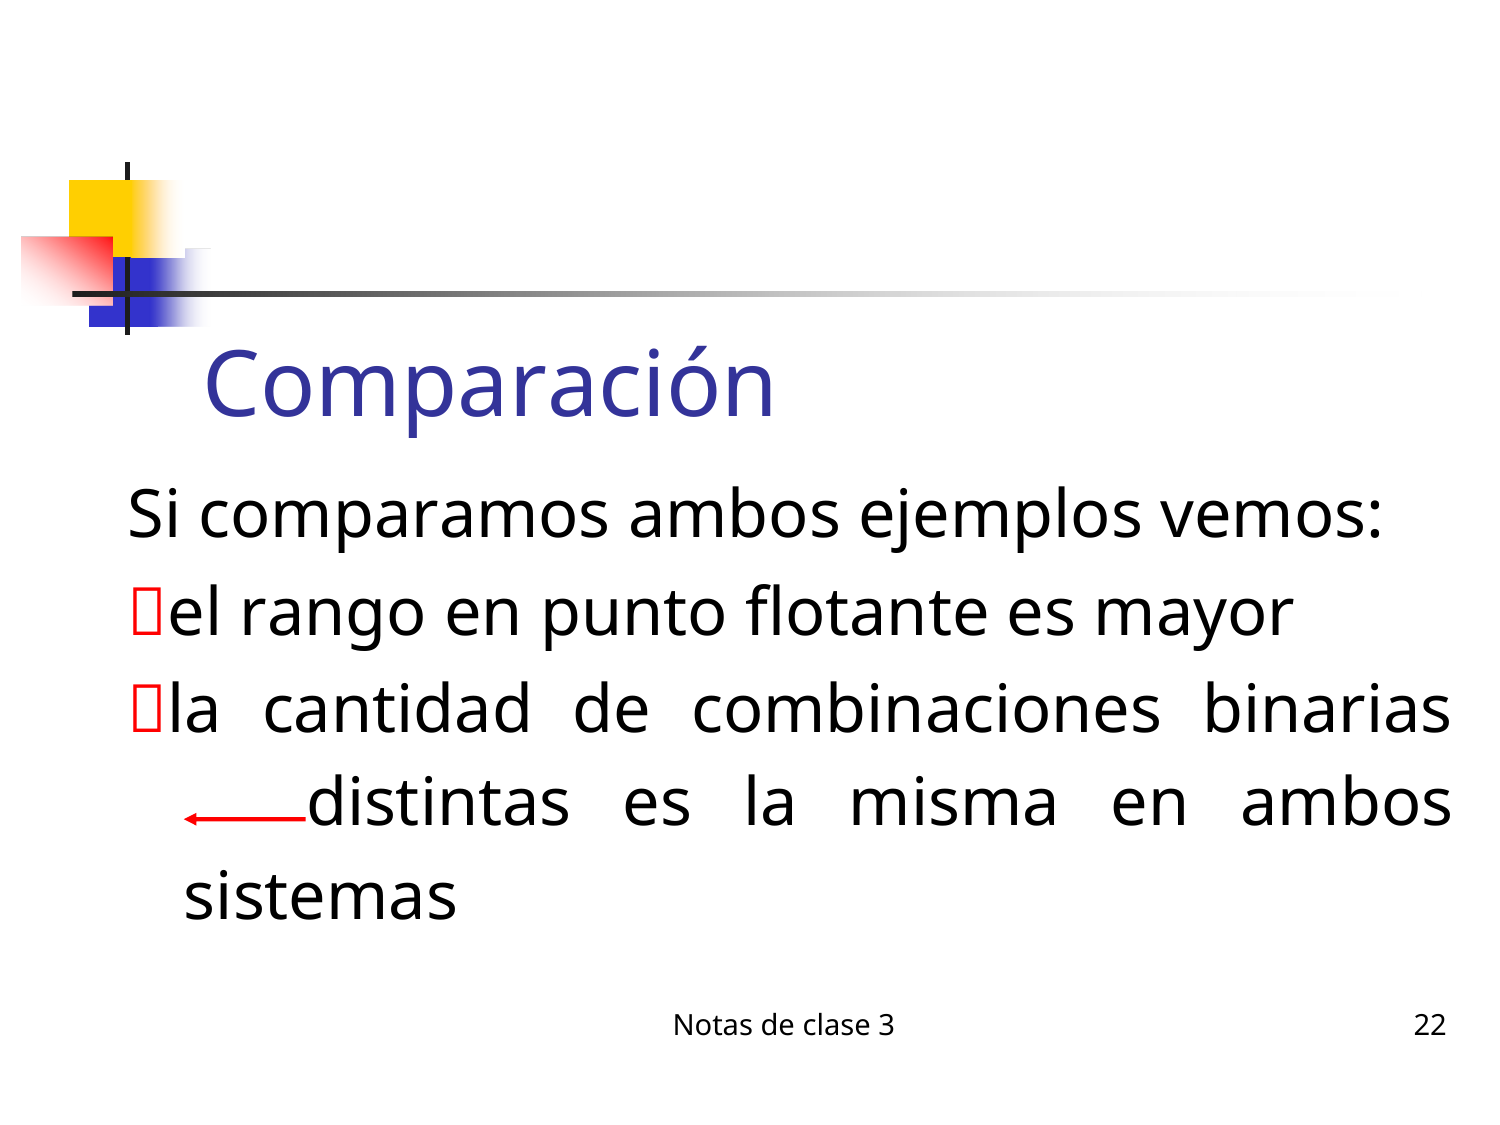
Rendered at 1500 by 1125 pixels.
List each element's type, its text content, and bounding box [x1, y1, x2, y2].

text Si comparamos ambos ejemplos vemos: [127, 467, 1454, 557]
text la cantidad de combinaciones binarias distintas es la misma en ambos sistemas [127, 661, 1454, 939]
subtitle Comparación [202, 270, 1435, 443]
text el rango en punto flotante es mayor [127, 564, 1454, 654]
picture [20, 179, 211, 327]
